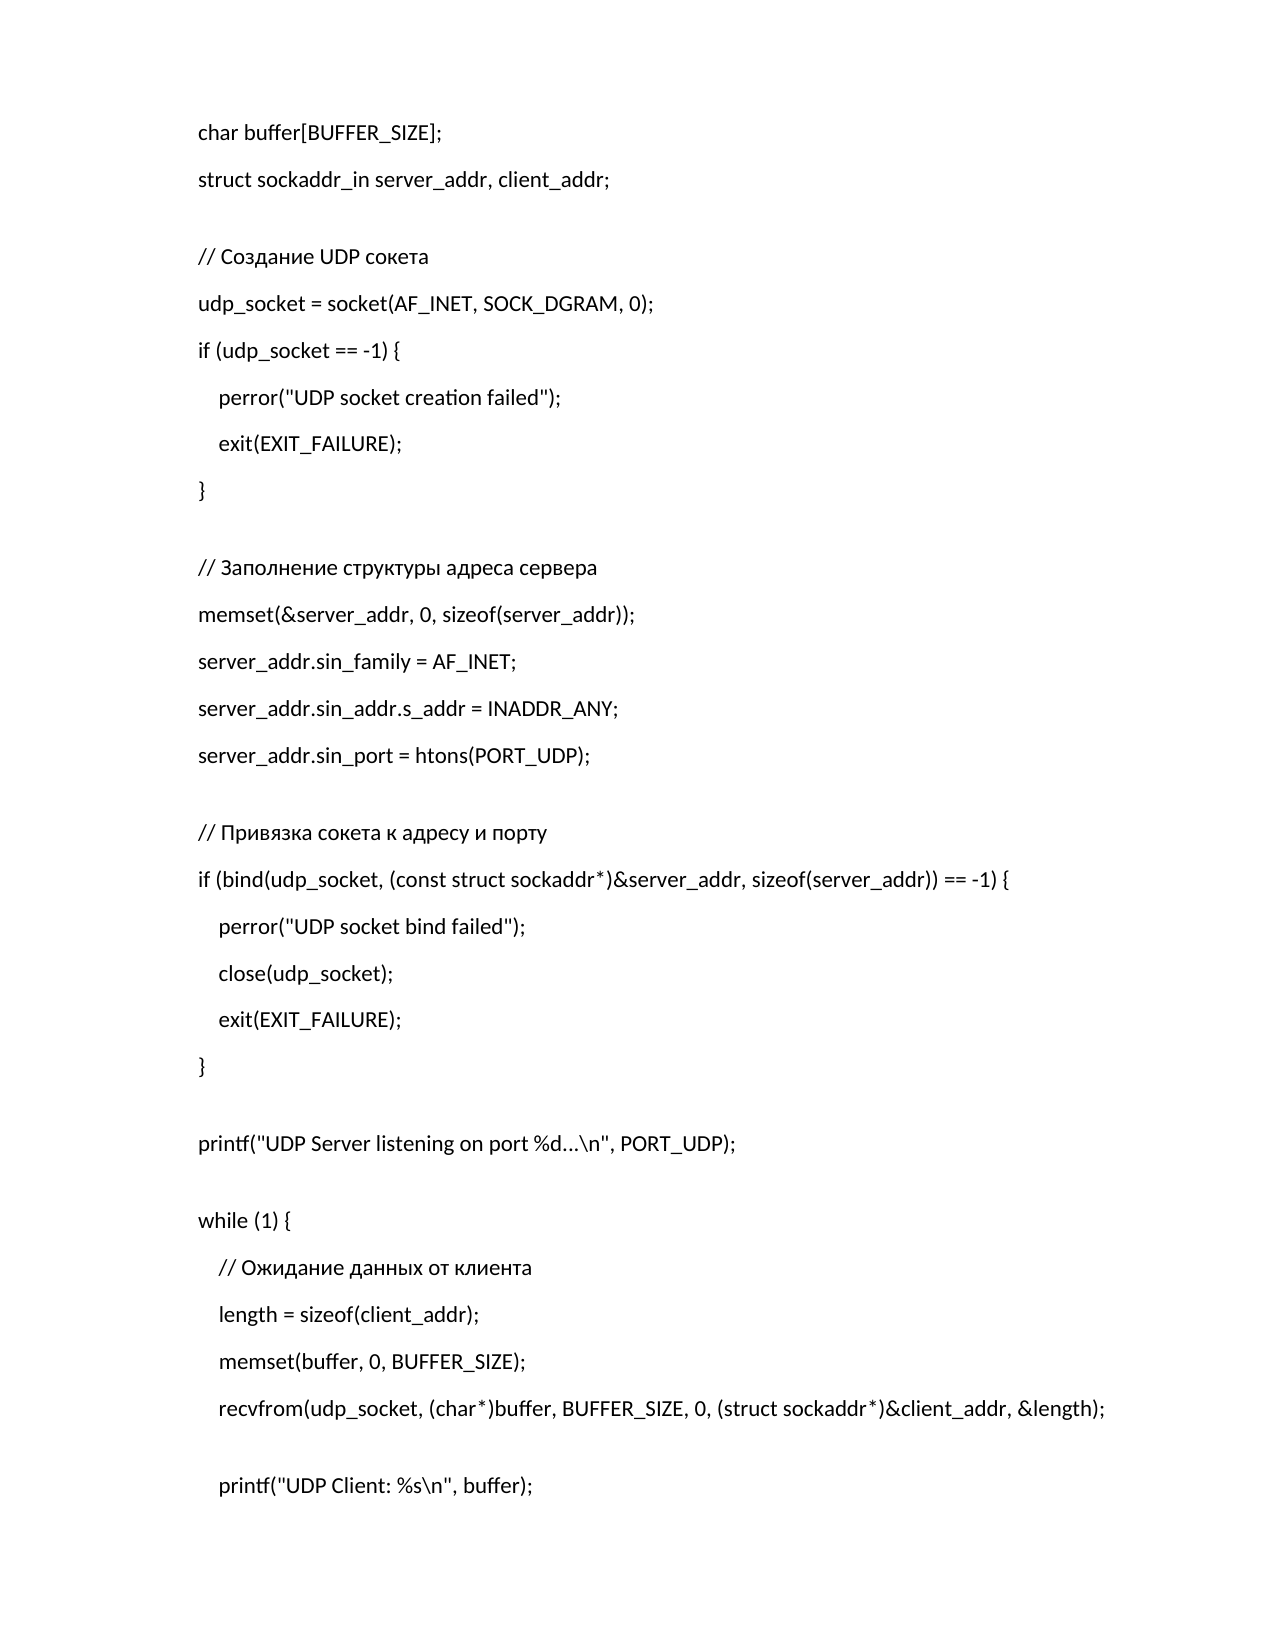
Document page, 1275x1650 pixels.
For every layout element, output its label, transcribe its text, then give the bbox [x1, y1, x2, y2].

text length = sizeof(client_addr); [177, 1300, 1186, 1328]
text printf("UDP Server listening on port %d...\n", PORT_UDP); [177, 1129, 1186, 1188]
text } [177, 476, 1186, 535]
text exit(EXIT_FAILURE); [177, 1006, 1186, 1034]
text // Заполнение структуры адреса сервера [177, 553, 1186, 582]
text server_addr.sin_addr.s_addr = INADDR_ANY; [177, 694, 1186, 722]
text memset(&server_addr, 0, sizeof(server_addr)); [177, 600, 1186, 628]
text // Создание UDP сокета [177, 242, 1186, 270]
text char buffer[BUFFER_SIZE]; [177, 118, 1186, 146]
text // Привязка сокета к адресу и порту [177, 818, 1186, 846]
text while (1) { [177, 1207, 1186, 1235]
text // Ожидание данных от клиента [177, 1253, 1186, 1282]
text perror("UDP socket bind failed"); [177, 912, 1186, 940]
text printf("UDP Client: %s\n", buffer); [177, 1471, 1186, 1499]
text server_addr.sin_family = AF_INET; [177, 647, 1186, 675]
text server_addr.sin_port = htons(PORT_UDP); [177, 741, 1186, 799]
text recvfrom(udp_socket, (char*)buffer, BUFFER_SIZE, 0, (struct sockaddr*)&client_addr, &length); [177, 1394, 1186, 1452]
text close(udp_socket); [177, 959, 1186, 987]
text if (udp_socket == -1) { [177, 336, 1186, 364]
text struct sockaddr_in server_addr, client_addr; [177, 165, 1186, 223]
text memset(buffer, 0, BUFFER_SIZE); [177, 1347, 1186, 1375]
text exit(EXIT_FAILURE); [177, 429, 1186, 458]
text if (bind(udp_socket, (const struct sockaddr*)&server_addr, sizeof(server_addr)) == -1) { [177, 865, 1186, 893]
text } [177, 1052, 1186, 1111]
text perror("UDP socket creation failed"); [177, 383, 1186, 411]
text udp_socket = socket(AF_INET, SOCK_DGRAM, 0); [177, 289, 1186, 317]
